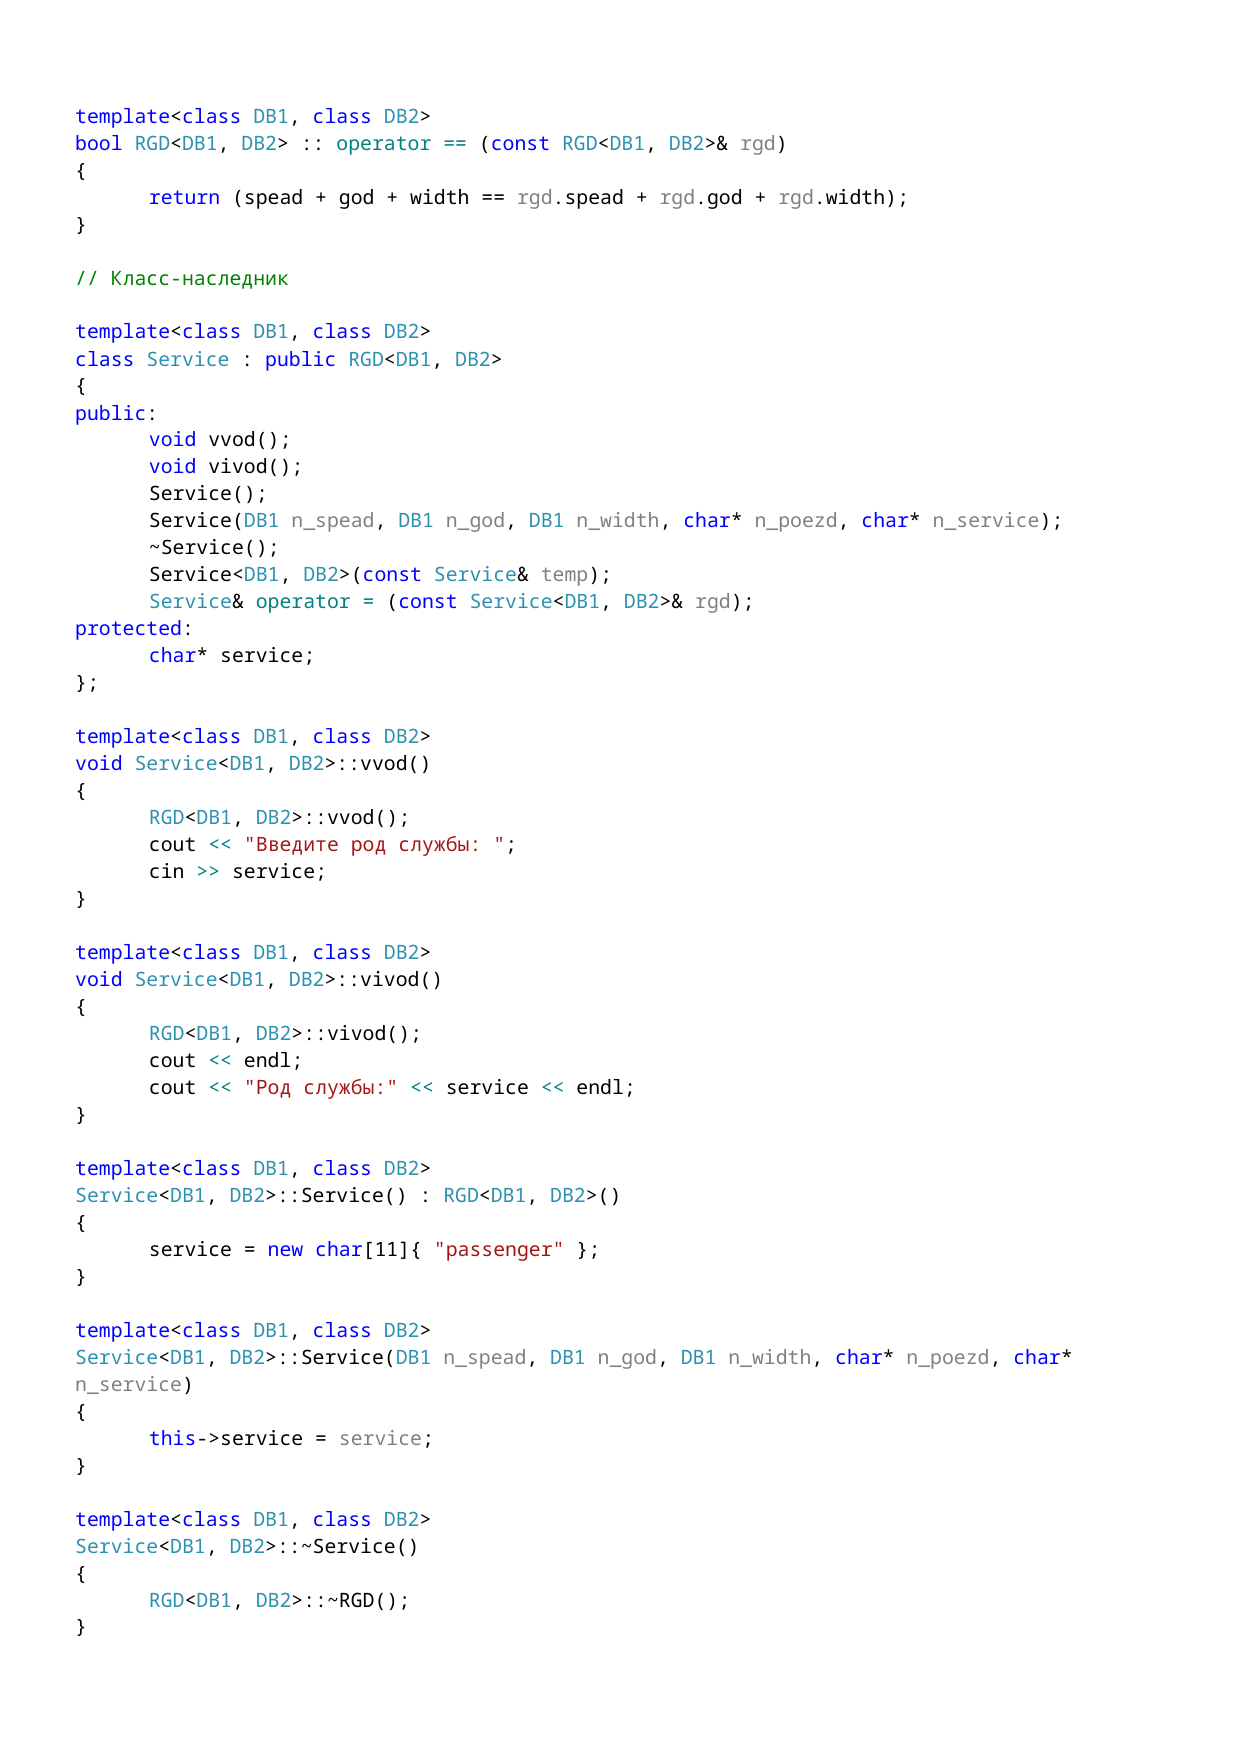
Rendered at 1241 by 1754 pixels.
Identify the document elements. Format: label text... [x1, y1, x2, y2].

text cin >> service; [75, 857, 1165, 884]
text template<class DB1, class DB2> [75, 938, 1165, 965]
text Service(DB1 n_spead, DB1 n_god, DB1 n_width, char* n_poezd, char* n_service); [75, 507, 1165, 534]
text class Service : public RGD<DB1, DB2> [75, 345, 1165, 372]
text Service<DB1, DB2>::Service(DB1 n_spead, DB1 n_god, DB1 n_width, char* n_poezd, char* n_service) [75, 1343, 1165, 1397]
text RGD<DB1, DB2>::vivod(); [75, 1019, 1165, 1046]
text template<class DB1, class DB2> [75, 1154, 1165, 1181]
text void Service<DB1, DB2>::vivod() [75, 965, 1165, 992]
text } [75, 1451, 1165, 1478]
text { [75, 372, 1165, 399]
text template<class DB1, class DB2> [75, 1316, 1165, 1343]
text } [75, 884, 1165, 911]
text cout << "Введите род службы: "; [75, 830, 1165, 857]
text Service& operator = (const Service<DB1, DB2>& rgd); [75, 588, 1165, 614]
text Service<DB1, DB2>(const Service& temp); [75, 561, 1165, 588]
text } [75, 1262, 1165, 1289]
text bool RGD<DB1, DB2> :: operator == (const RGD<DB1, DB2>& rgd) [75, 129, 1165, 156]
text ~Service(); [75, 534, 1165, 561]
text RGD<DB1, DB2>::vvod(); [75, 803, 1165, 830]
text { [75, 776, 1165, 803]
text cout << endl; [75, 1046, 1165, 1073]
text RGD<DB1, DB2>::~RGD(); [75, 1586, 1165, 1613]
text } [75, 1613, 1165, 1640]
text template<class DB1, class DB2> [75, 722, 1165, 749]
text service = new char[11]{ "passenger" }; [75, 1235, 1165, 1262]
text char* service; [75, 642, 1165, 668]
text { [75, 1559, 1165, 1586]
text return (spead + god + width == rgd.spead + rgd.god + rgd.width); [75, 183, 1165, 210]
text { [75, 1397, 1165, 1424]
text void vvod(); [75, 426, 1165, 453]
text template<class DB1, class DB2> [75, 318, 1165, 345]
text Service<DB1, DB2>::~Service() [75, 1532, 1165, 1559]
text } [75, 1100, 1165, 1127]
text { [75, 156, 1165, 183]
text protected: [75, 614, 1165, 642]
text } [75, 210, 1165, 237]
text public: [75, 399, 1165, 426]
text cout << "Род службы:" << service << endl; [75, 1073, 1165, 1100]
text }; [75, 668, 1165, 696]
text void Service<DB1, DB2>::vvod() [75, 749, 1165, 776]
text this->service = service; [75, 1424, 1165, 1451]
text Service(); [75, 480, 1165, 507]
text Service<DB1, DB2>::Service() : RGD<DB1, DB2>() [75, 1181, 1165, 1208]
text // Класс-наследник [75, 264, 1165, 291]
text template<class DB1, class DB2> [75, 102, 1165, 129]
text void vivod(); [75, 453, 1165, 480]
text { [75, 992, 1165, 1019]
text template<class DB1, class DB2> [75, 1505, 1165, 1532]
text { [75, 1208, 1165, 1235]
